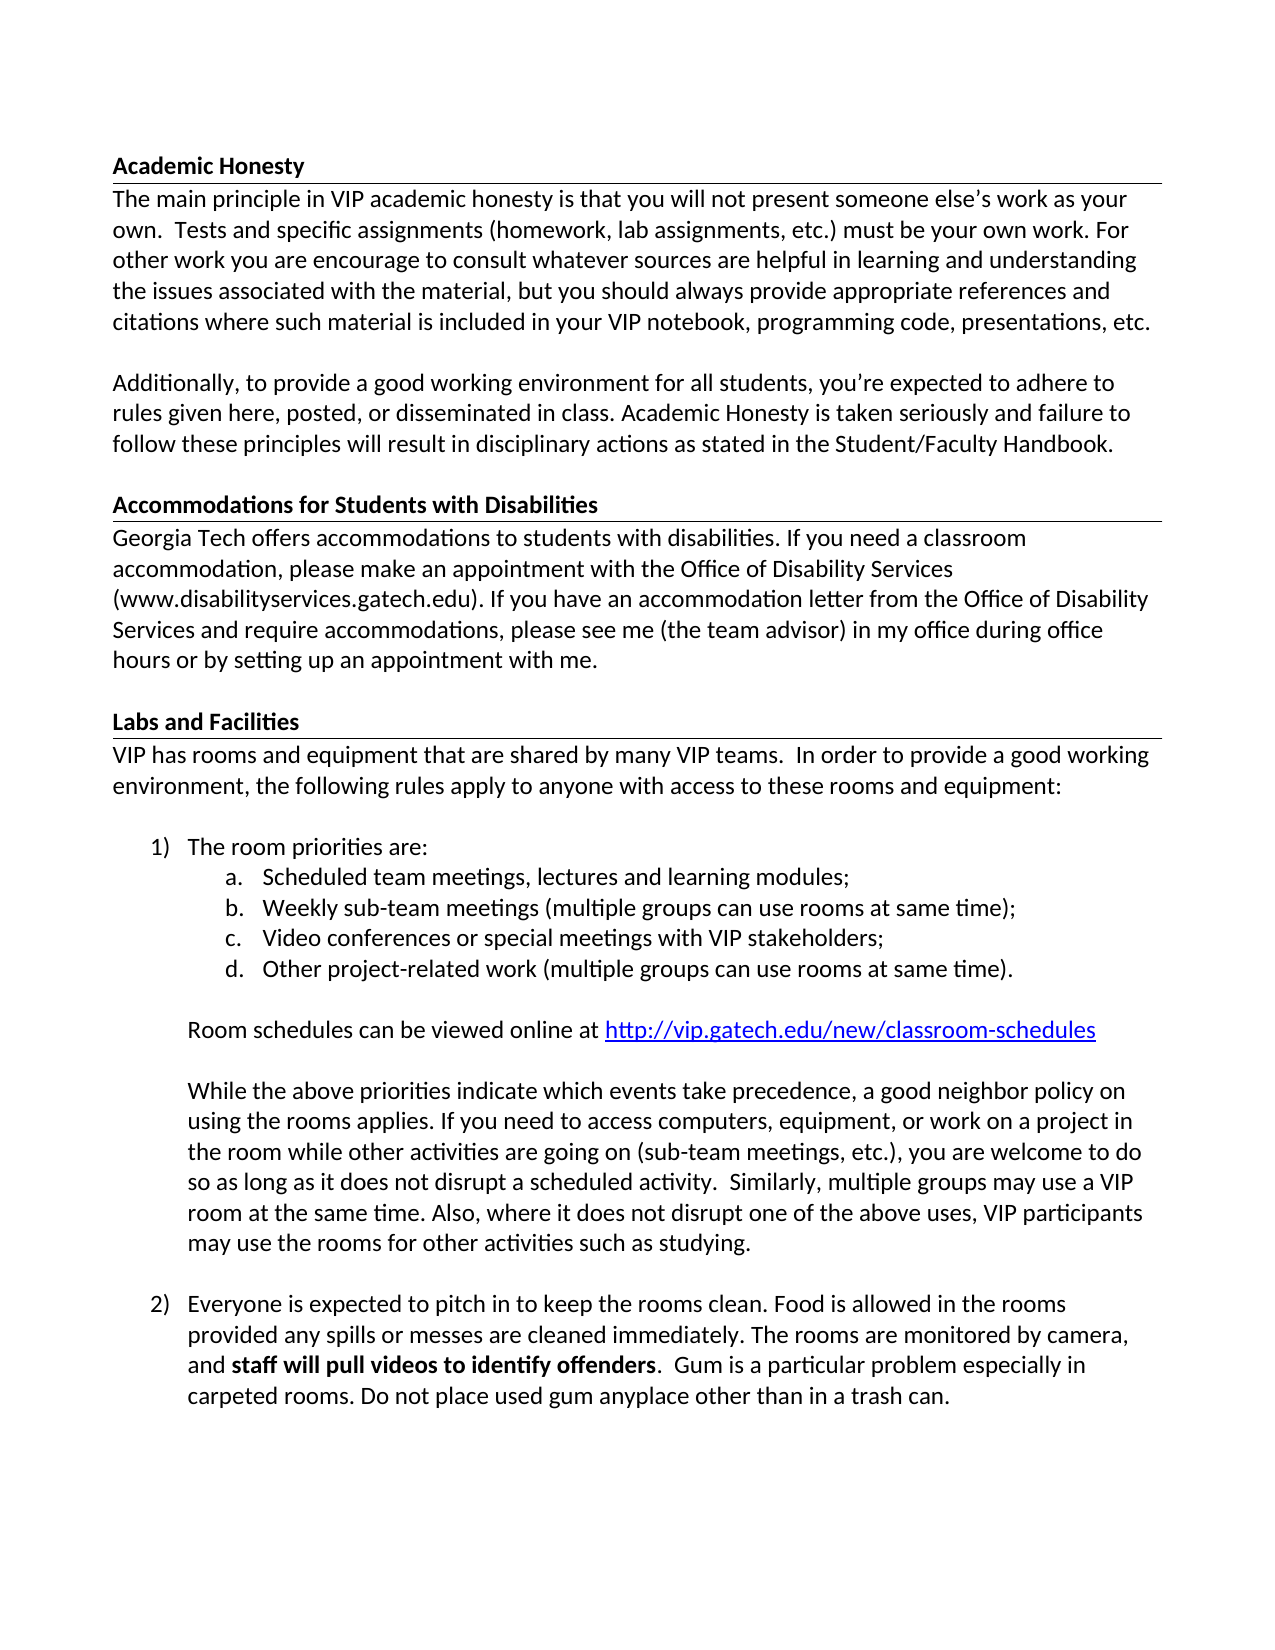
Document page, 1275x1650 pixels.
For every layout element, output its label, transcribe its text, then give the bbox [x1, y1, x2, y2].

text The main principle in VIP academic honesty is that you will not present someone else’s work as your own. Tests and specific assignments (homework, lab assignments, etc.) must be your own work. For other work you are encourage to consult whatever sources are helpful in learning and understanding the issues associated with the material, but you should always provide appropriate references and citations where such material is included in your VIP notebook, programming code, presentations, etc. [112, 184, 1162, 336]
list Room schedules can be viewed online at http://vip.gatech.edu/new/classroom-schedules [187, 983, 1162, 1044]
text Academic Honesty [112, 150, 1162, 184]
list Other project-related work (multiple groups can use rooms at same time). [225, 953, 1162, 983]
list Weekly sub-team meetings (multiple groups can use rooms at same time); [225, 892, 1162, 922]
list Everyone is expected to pitch in to keep the rooms clean. Food is allowed in the rooms provided any spills or messes are cleaned immediately. The rooms are monitored by camera, and staff will pull videos to identify offenders. Gum is a particular problem especially in carpeted rooms. Do not place used gum anyplace other than in a trash can. [150, 1289, 1162, 1441]
text VIP has rooms and equipment that are shared by many VIP teams. In order to provide a good working environment, the following rules apply to anyone with access to these rooms and equipment: [112, 739, 1162, 800]
list Scheduled team meetings, lectures and learning modules; [225, 861, 1162, 892]
list Video conferences or special meetings with VIP stakeholders; [225, 922, 1162, 953]
text Georgia Tech offers accommodations to students with disabilities. If you need a classroom accommodation, please make an appointment with the Office of Disability Services (www.disabilityservices.gatech.edu). If you have an accommodation letter from the Office of Disability Services and require accommodations, please see me (the team advisor) in my office during office hours or by setting up an appointment with me. [112, 522, 1162, 675]
text Labs and Facilities [112, 706, 1162, 739]
list While the above priorities indicate which events take precedence, a good neighbor policy on using the rooms applies. If you need to access computers, equipment, or work on a project in the room while other activities are going on (sub-team meetings, etc.), you are welcome to do so as long as it does not disrupt a scheduled activity. Similarly, multiple groups may use a VIP room at the same time. Also, where it does not disrupt one of the above uses, VIP participants may use the rooms for other activities such as studying. [187, 1075, 1162, 1289]
text Additionally, to provide a good working environment for all students, you’re expected to adhere to rules given here, posted, or disseminated in class. Academic Honesty is taken seriously and failure to follow these principles will result in disciplinary actions as stated in the Student/Faculty Handbook. [112, 367, 1162, 458]
text Accommodations for Students with Disabilities [112, 489, 1162, 522]
list The room priorities are: [150, 831, 1162, 861]
